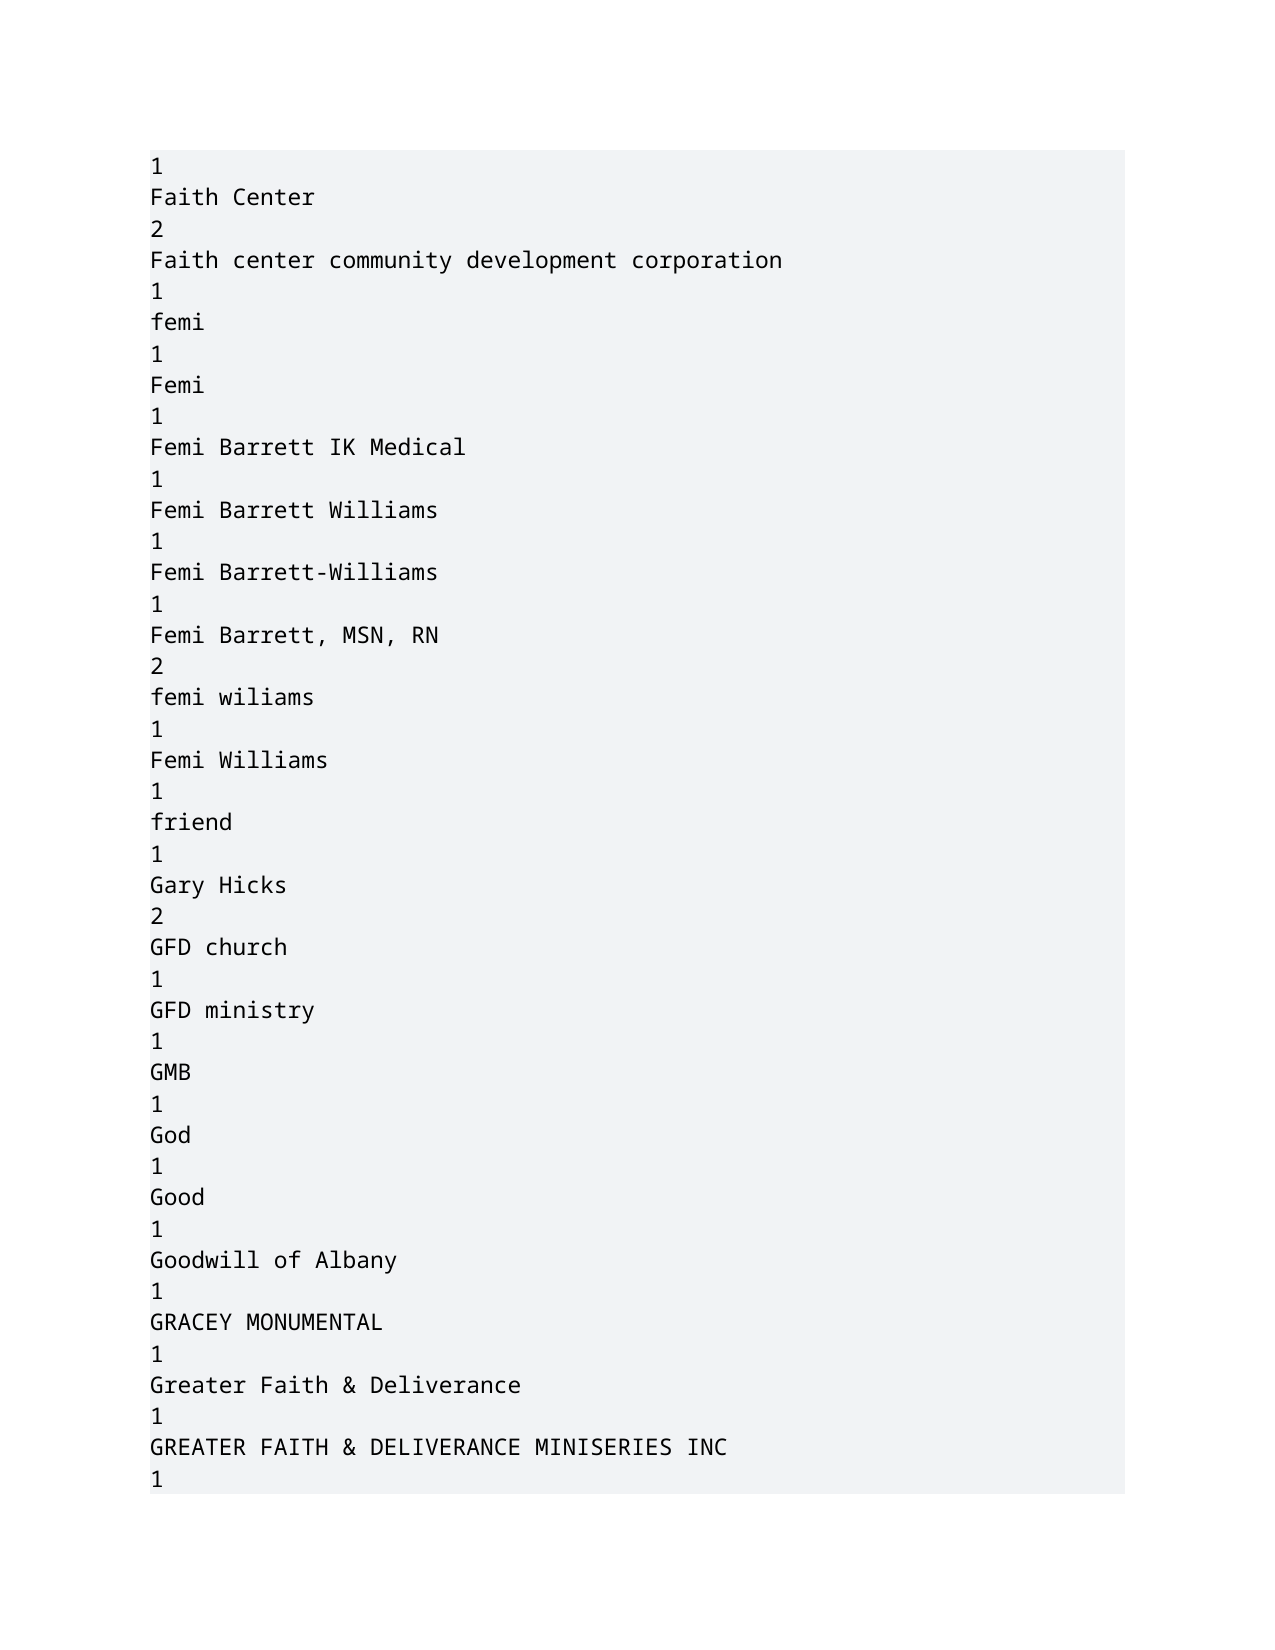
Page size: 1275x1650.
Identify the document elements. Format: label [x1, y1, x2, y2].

text [150, 150, 1125, 1494]
